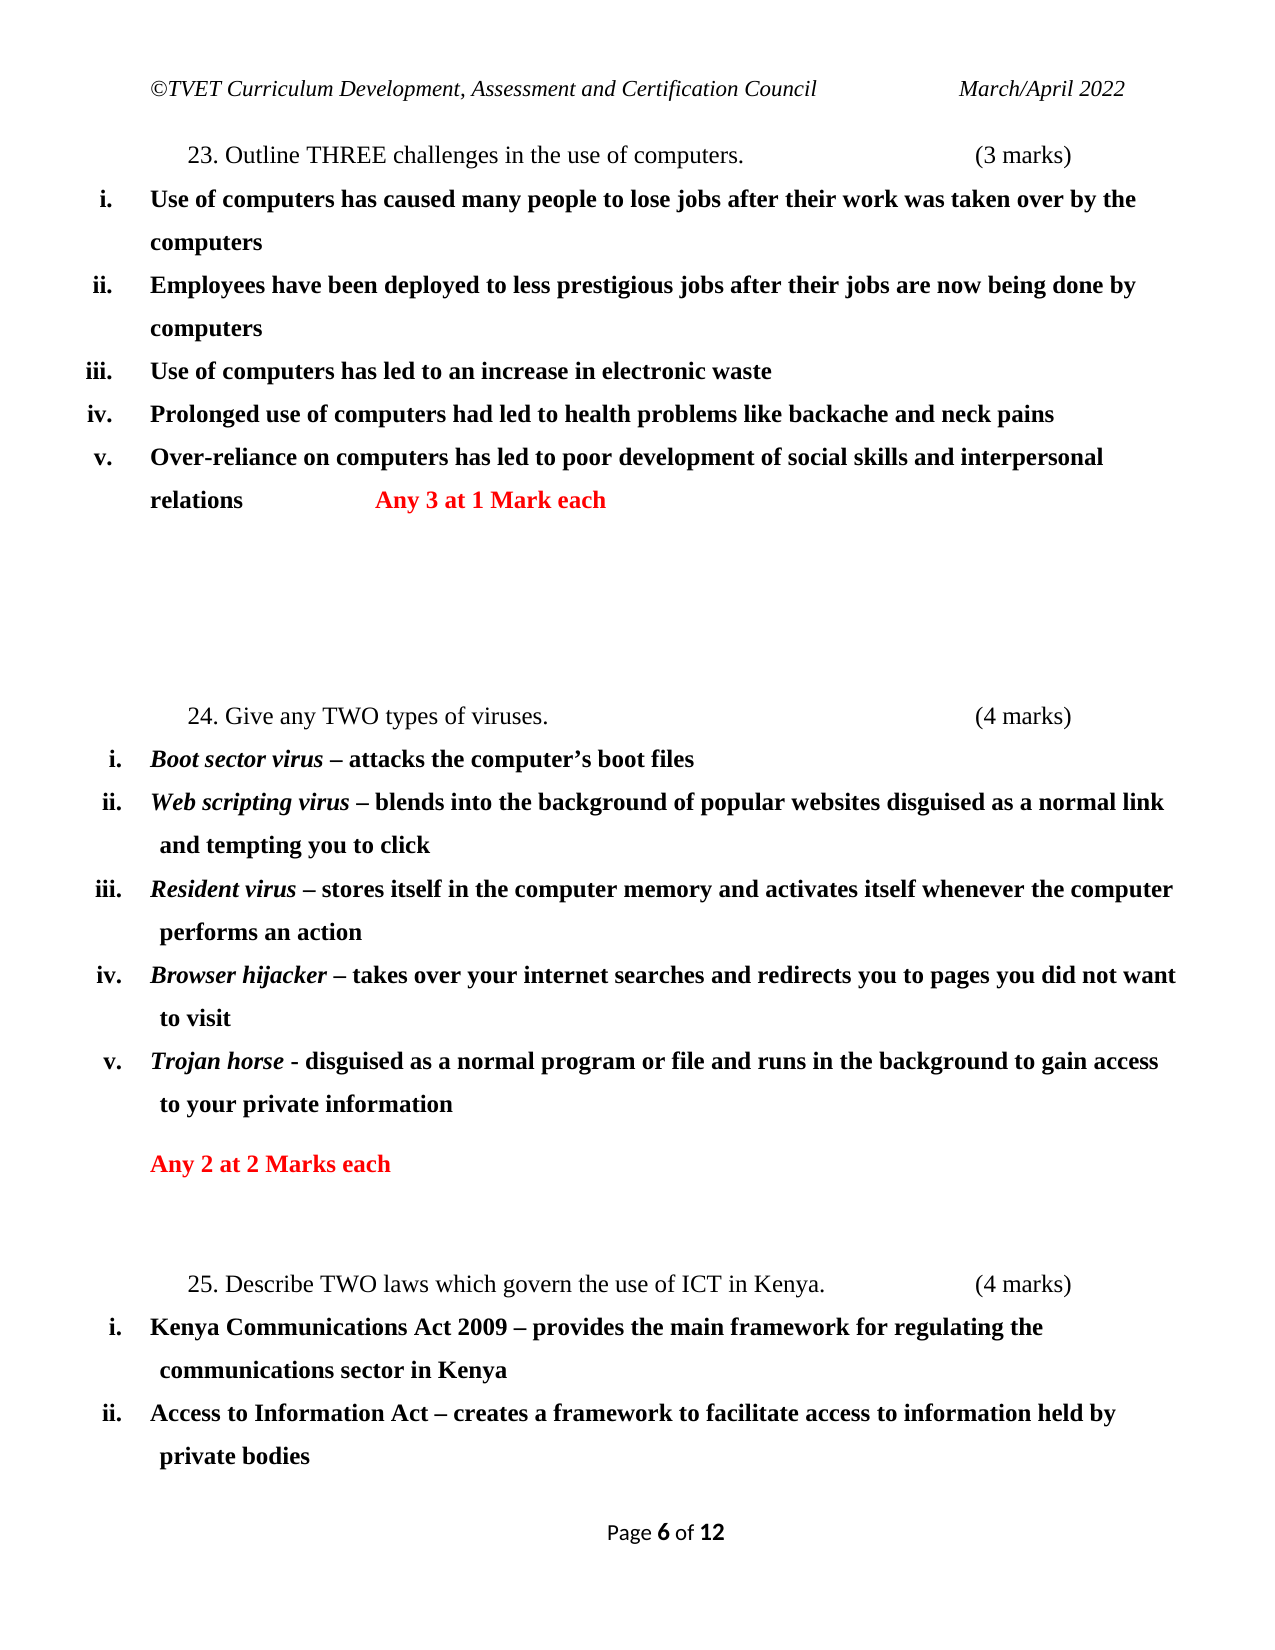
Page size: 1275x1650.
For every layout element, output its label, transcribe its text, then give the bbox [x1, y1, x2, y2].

list Describe TWO laws which govern the use of ICT in Kenya. (4 marks) [187, 1269, 1181, 1297]
list Give any TWO types of viruses. (4 marks) [187, 701, 1181, 730]
list Resident virus – stores itself in the computer memory and activates itself whenever the computer performs an action [122, 874, 1181, 946]
list Trojan horse - disguised as a normal program or file and runs in the background to gain access to your private information [122, 1046, 1181, 1118]
list Employees have been deployed to less prestigious jobs after their jobs are now being done by computers [112, 270, 1181, 342]
list Access to Information Act – creates a framework to facilitate access to information held by private bodies [122, 1398, 1181, 1470]
list Web scripting virus – blends into the background of popular websites disguised as a normal link and tempting you to click [122, 787, 1181, 859]
list Use of computers has caused many people to lose jobs after their work was taken over by the computers [112, 184, 1181, 256]
list Prolonged use of computers had led to health problems like backache and neck pains [112, 399, 1181, 428]
list Kenya Communications Act 2009 – provides the main framework for regulating the communications sector in Kenya [122, 1312, 1181, 1384]
list Boot sector virus – attacks the computer’s boot files [122, 744, 1181, 773]
list Browser hijacker – takes over your internet searches and redirects you to pages you did not want to visit [122, 960, 1181, 1032]
list Over-reliance on computers has led to poor development of social skills and interpersonal relations Any 3 at 1 Mark each [112, 442, 1181, 514]
list Use of computers has led to an increase in electronic waste [112, 356, 1181, 385]
text Any 2 at 2 Marks each [150, 1149, 1181, 1178]
list Outline THREE challenges in the use of computers. (3 marks) [187, 141, 1181, 169]
